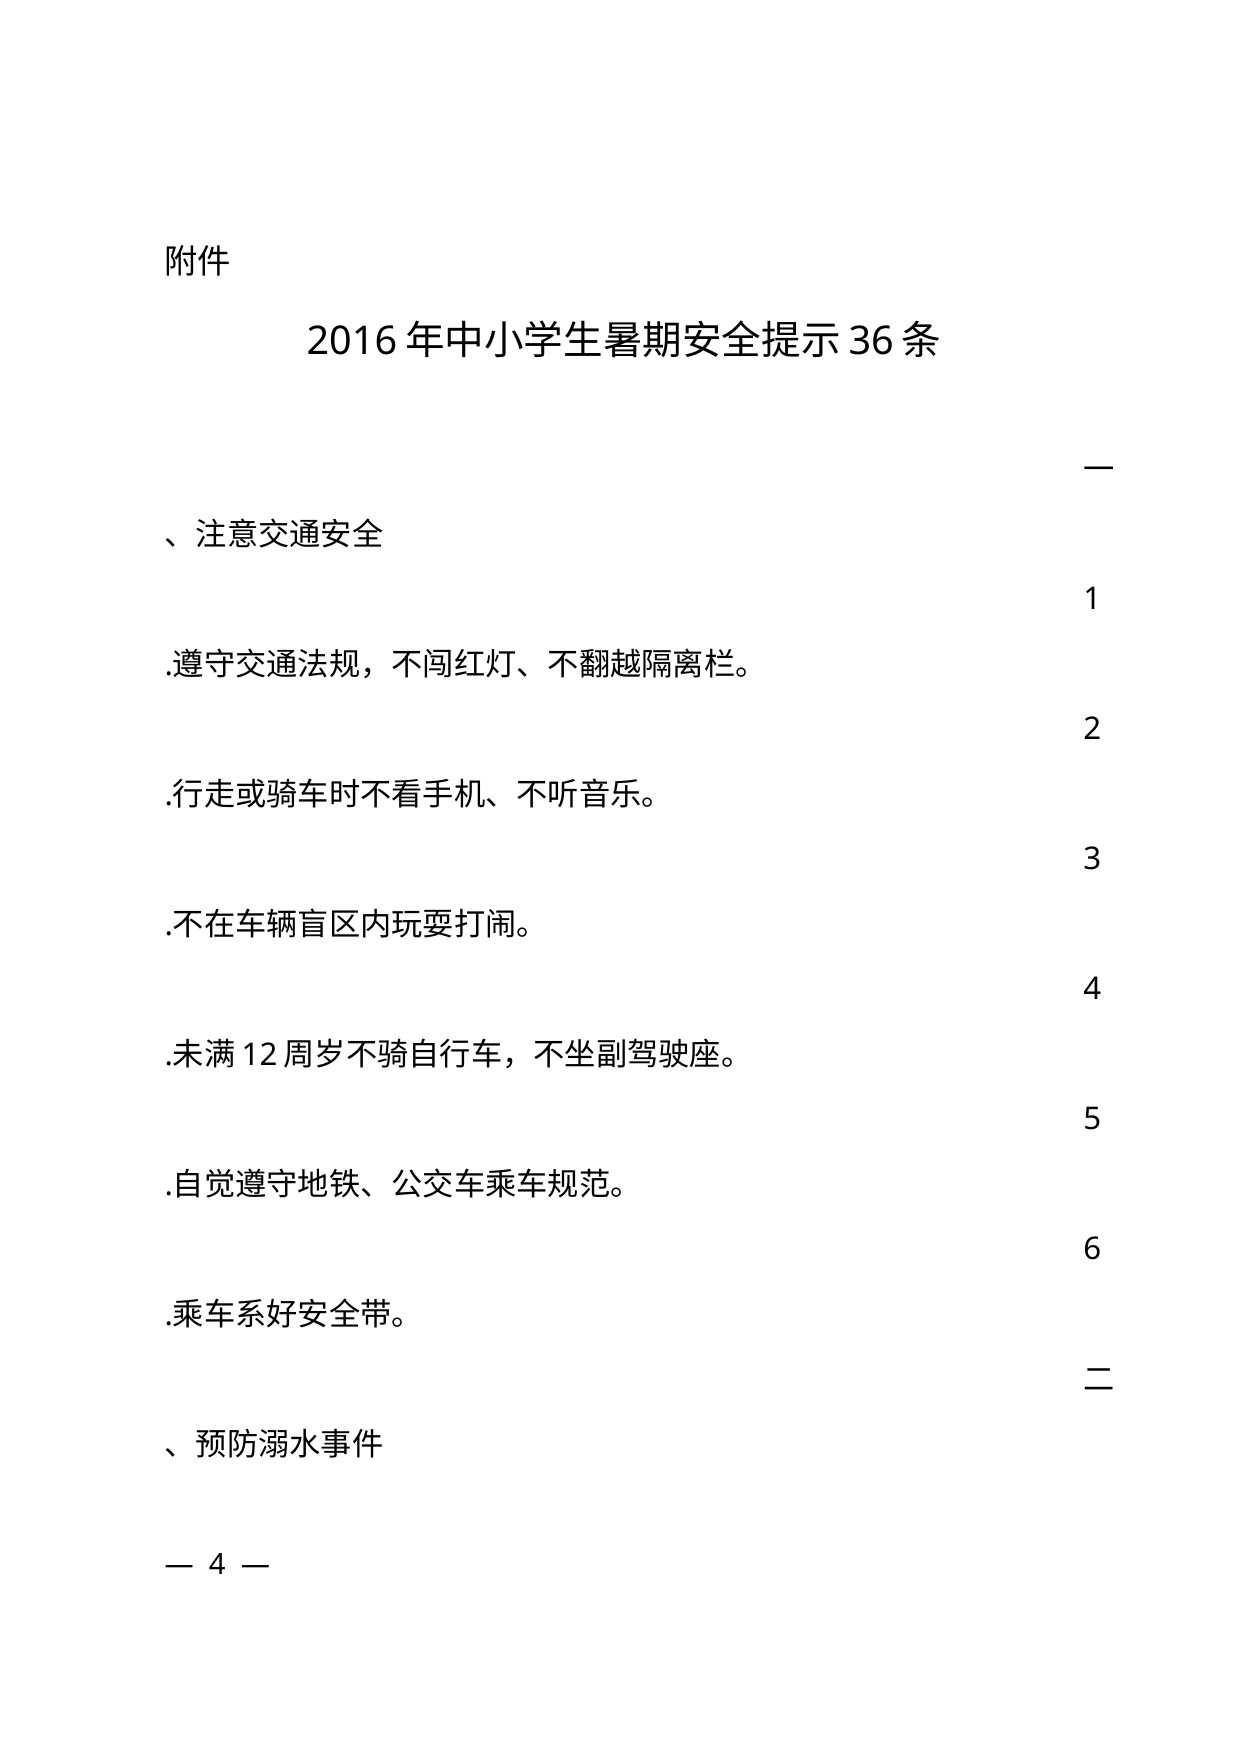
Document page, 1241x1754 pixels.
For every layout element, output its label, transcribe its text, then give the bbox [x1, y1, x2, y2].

text 二、预防溺水事件 [164, 1344, 1083, 1474]
text 附件 [164, 227, 1083, 292]
text 5.自觉遵守地铁、公交车乘车规范。 [164, 1084, 1083, 1214]
text 一、注意交通安全 [164, 434, 1083, 564]
text 2016年中小学生暑期安全提示36条 [164, 304, 1083, 369]
text 3.不在车辆盲区内玩耍打闹。 [164, 824, 1083, 954]
text 2.行走或骑车时不看手机、不听音乐。 [164, 694, 1083, 824]
text 6.乘车系好安全带。 [164, 1214, 1083, 1344]
text 4.未满12周岁不骑自行车，不坐副驾驶座。 [164, 954, 1083, 1084]
text 1.遵守交通法规，不闯红灯、不翻越隔离栏。 [164, 564, 1083, 694]
